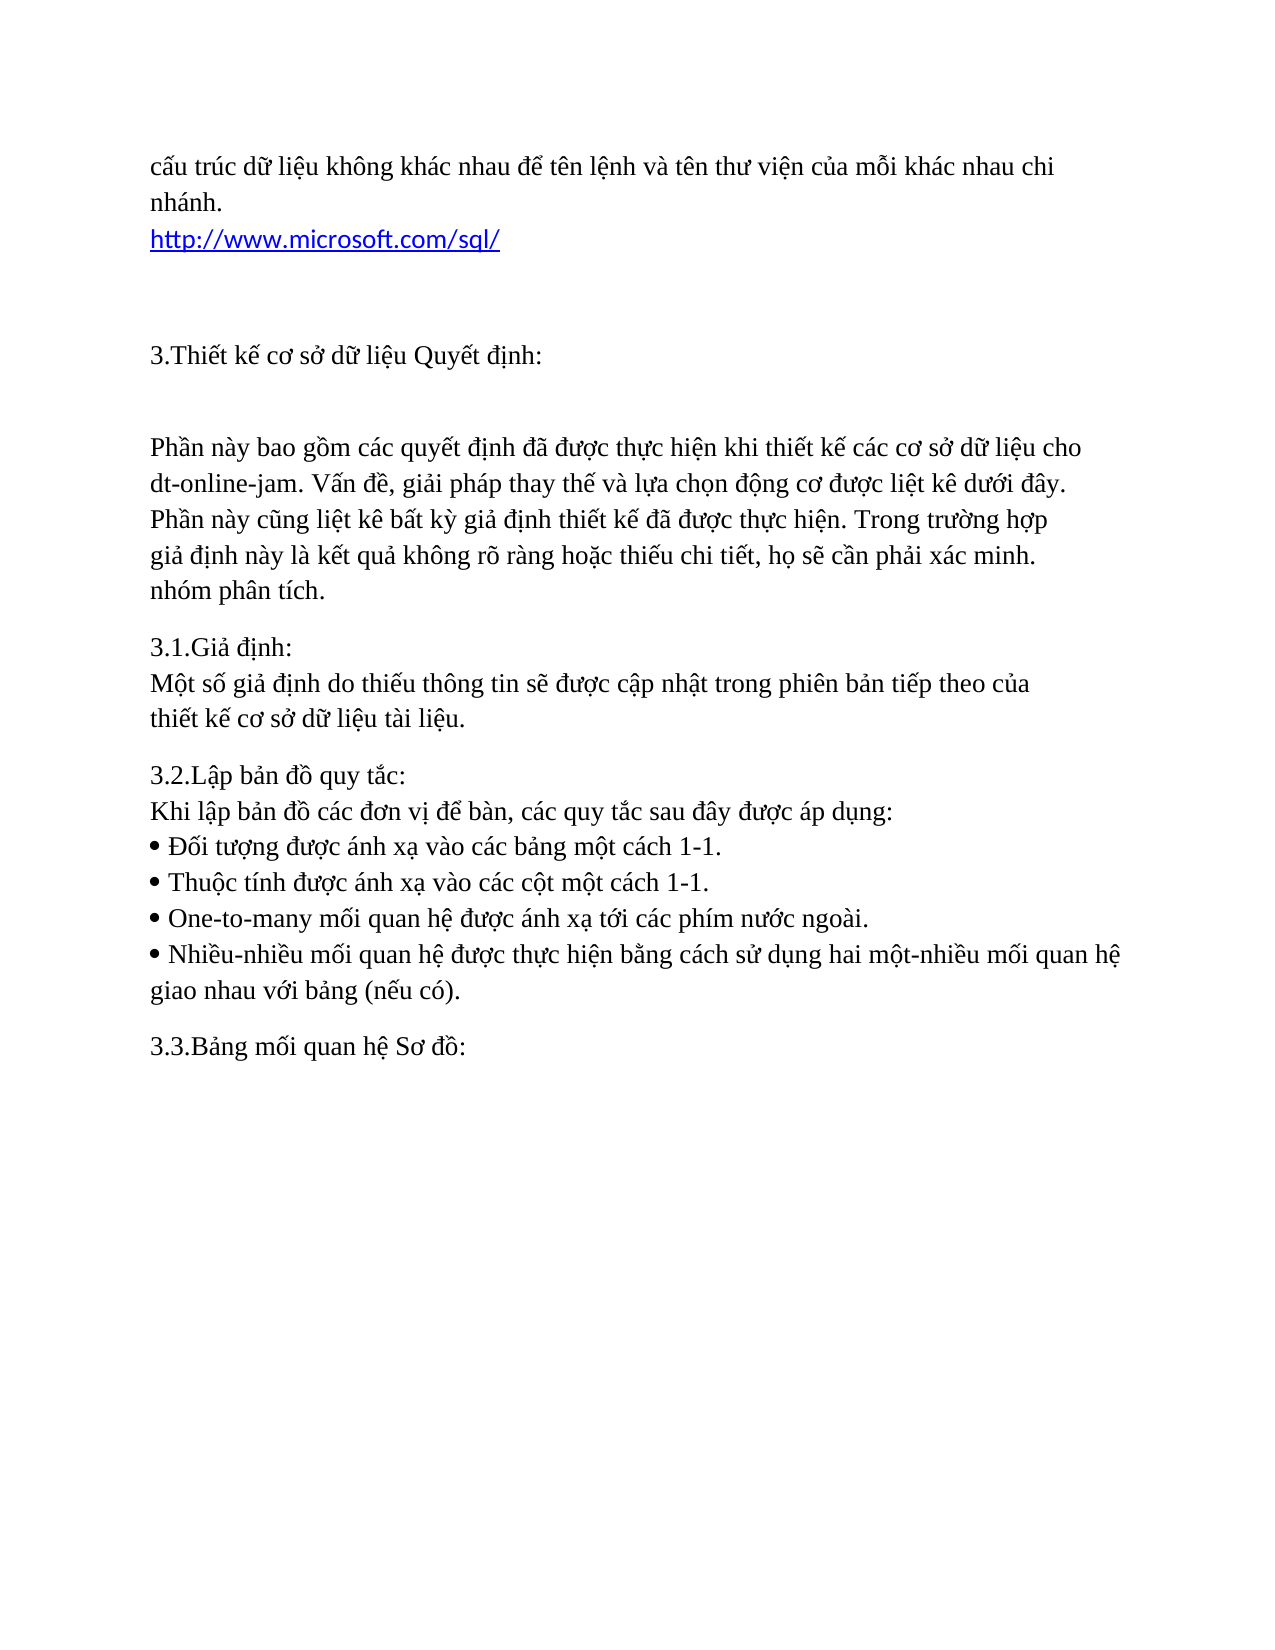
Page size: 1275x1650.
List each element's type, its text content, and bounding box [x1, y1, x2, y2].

text 3.3.Bảng mối quan hệ Sơ đồ: [150, 1030, 1125, 1062]
text Phần này bao gồm các quyết định đã được thực hiện khi thiết kế các cơ sở dữ liệu cho dt-online-jam. Vấn đề, giải pháp thay thế và lựa chọn động cơ được liệt kê dưới đây. Phần này cũng liệt kê bất kỳ giả định thiết kế đã được thực hiện. Trong trường hợp giả định này là kết quả không rõ ràng hoặc thiếu chi tiết, họ sẽ cần phải xác minh. nhóm phân tích. [150, 396, 1125, 606]
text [150, 150, 1125, 255]
text 3.Thiết kế cơ sở dữ liệu Quyết định: [150, 339, 1125, 370]
text 3.1.Giả định: Một số giả định do thiếu thông tin sẽ được cập nhật trong phiên bản tiếp theo của thiết kế cơ sở dữ liệu tài liệu. [150, 631, 1125, 734]
text 3.2.Lập bản đồ quy tắc: Khi lập bản đồ các đơn vị để bàn, các quy tắc sau đây được áp dụng: Đối tượng được ánh xạ vào các bảng một cách 1-1. Thuộc tính được ánh xạ vào các cột một cách 1-1. One-to-many mối quan hệ được ánh xạ tới các phím nước ngoài. Nhiều-nhiều mối quan hệ được thực hiện bằng cách sử dụng hai một-nhiều mối quan hệ giao nhau với bảng (nếu có). [150, 759, 1125, 1005]
